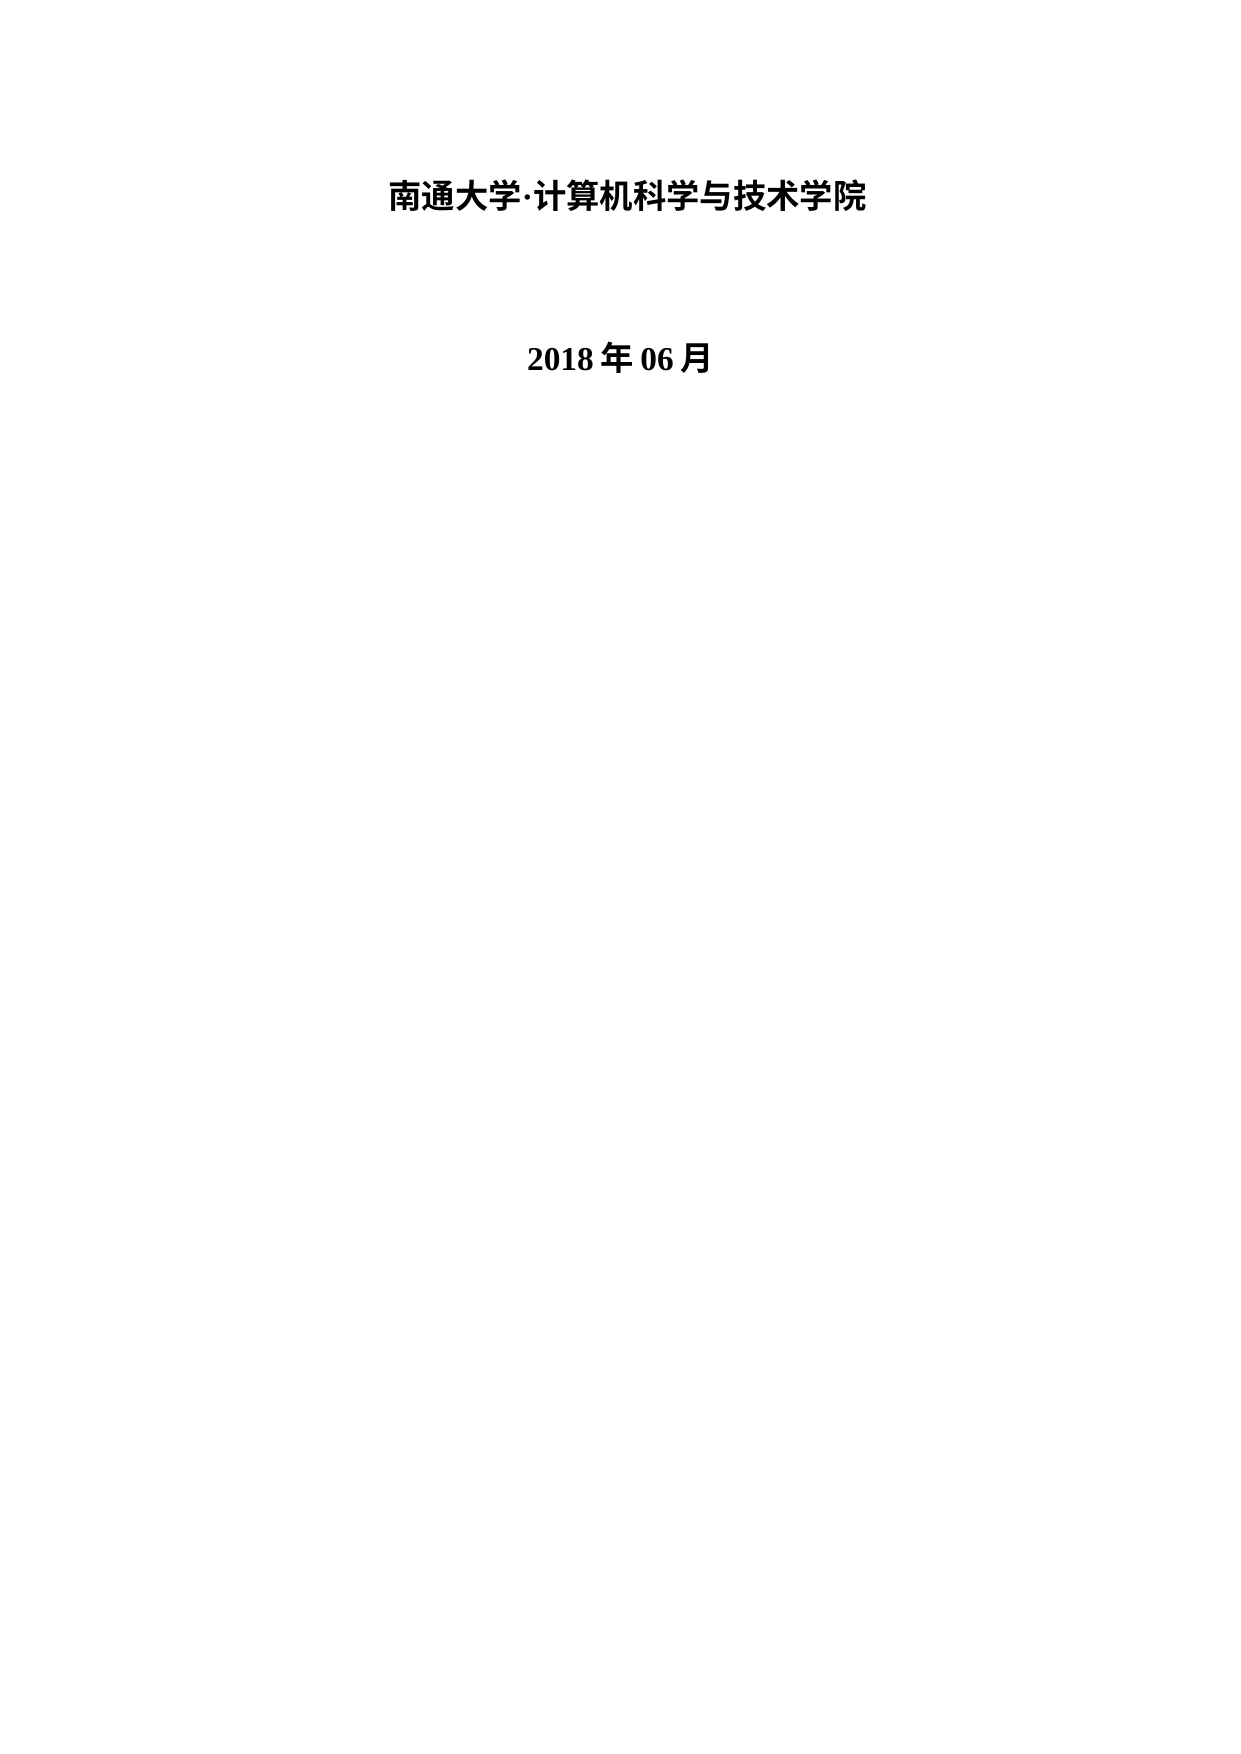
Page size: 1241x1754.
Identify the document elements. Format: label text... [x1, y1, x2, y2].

text 南通大学·计算机科学与技术学院 [187, 162, 1053, 227]
text 2018年06月 [187, 323, 1053, 388]
